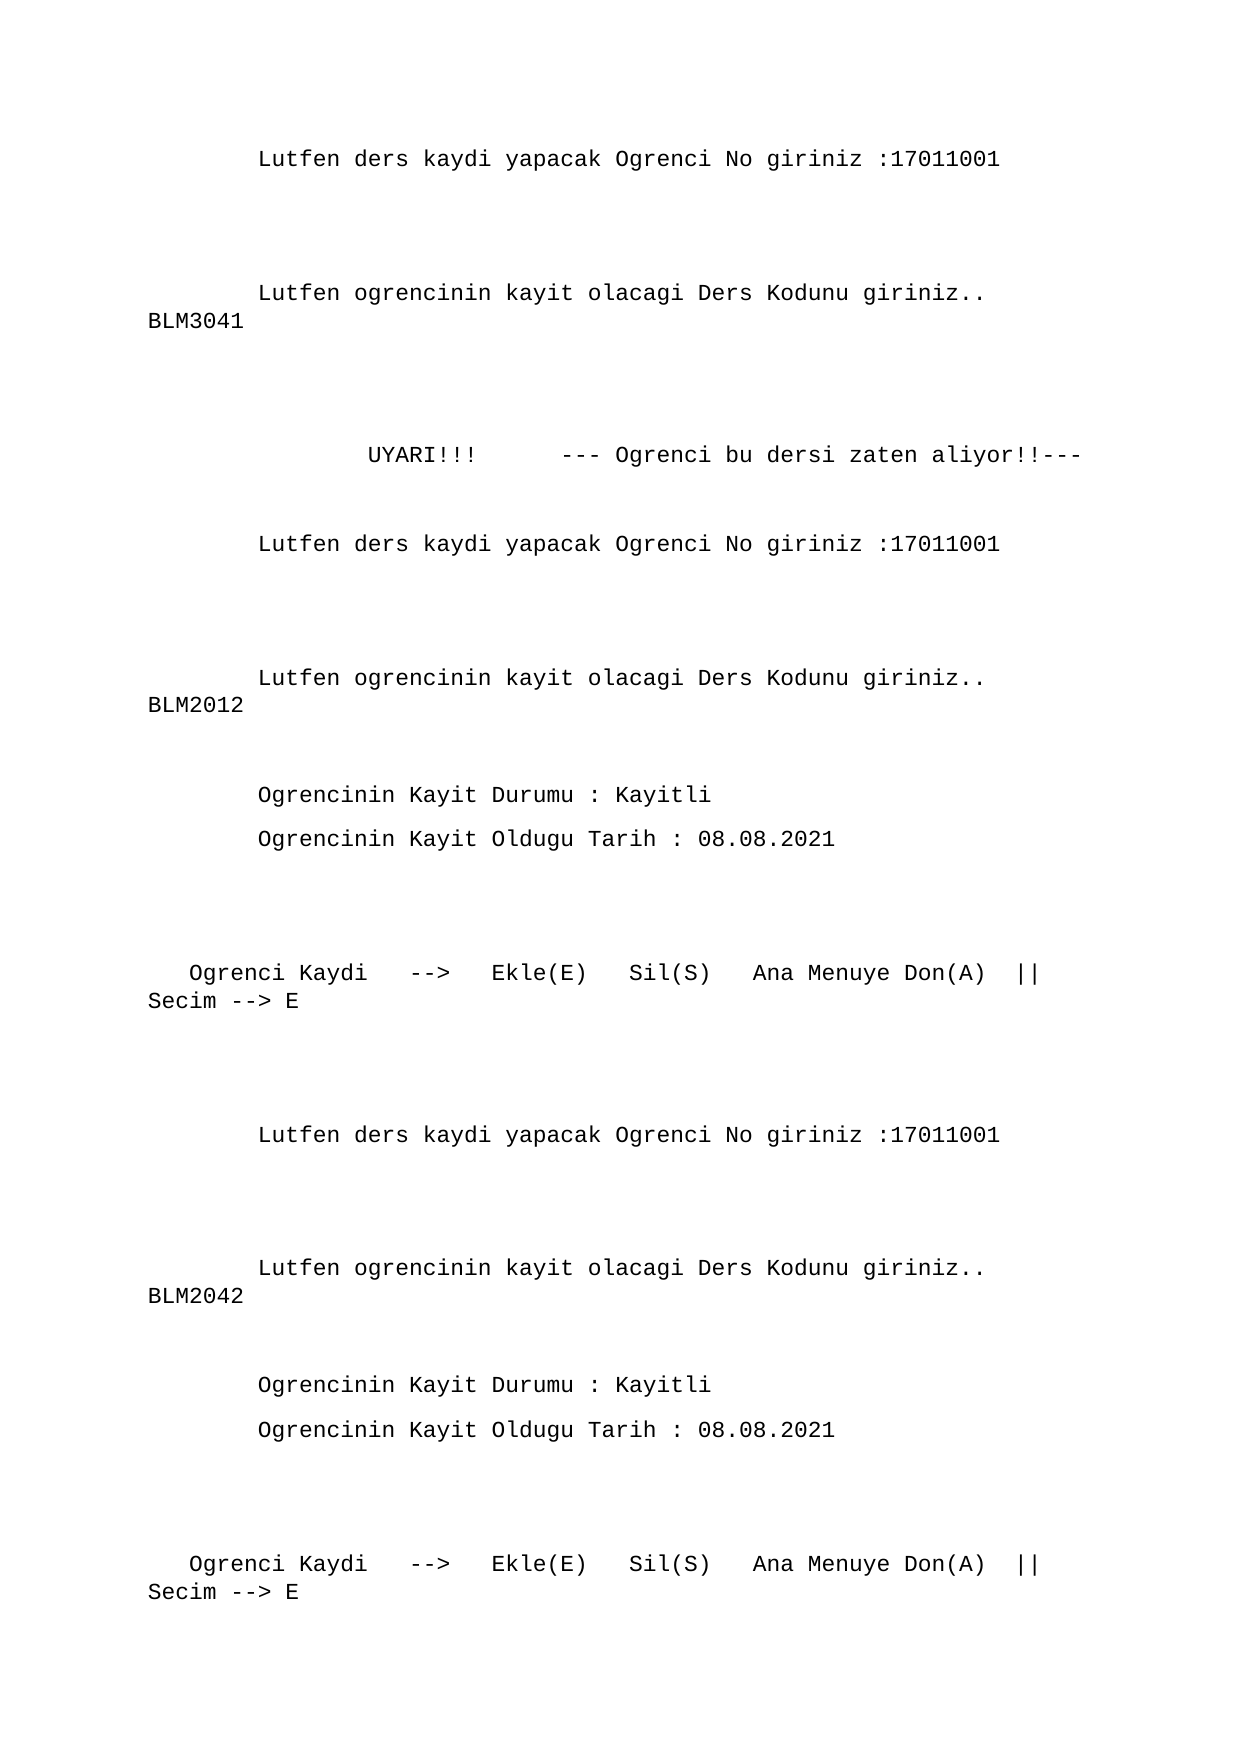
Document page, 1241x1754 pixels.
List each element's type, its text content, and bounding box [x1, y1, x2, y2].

text Ogrencinin Kayit Durumu : Kayitli [148, 783, 1093, 809]
text Ogrencinin Kayit Oldugu Tarih : 08.08.2021 [148, 828, 1093, 853]
text Lutfen ogrencinin kayit olacagi Ders Kodunu giriniz.. BLM2042 [148, 1257, 1093, 1311]
text Lutfen ogrencinin kayit olacagi Ders Kodunu giriniz.. BLM2012 [148, 666, 1093, 720]
text UYARI!!! --- Ogrenci bu dersi zaten aliyor!!--- [148, 443, 1093, 469]
text Lutfen ders kaydi yapacak Ogrenci No giriniz :17011001 [148, 1123, 1093, 1149]
text Ogrencinin Kayit Oldugu Tarih : 08.08.2021 [148, 1418, 1093, 1444]
text Lutfen ogrencinin kayit olacagi Ders Kodunu giriniz.. BLM3041 [148, 281, 1093, 335]
text Lutfen ders kaydi yapacak Ogrenci No giriniz :17011001 [148, 148, 1093, 173]
text Ogrenci Kaydi --> Ekle(E) Sil(S) Ana Menuye Don(A) || Secim --> E [148, 961, 1093, 1015]
text Lutfen ders kaydi yapacak Ogrenci No giriniz :17011001 [148, 532, 1093, 558]
text Ogrencinin Kayit Durumu : Kayitli [148, 1374, 1093, 1400]
text Ogrenci Kaydi --> Ekle(E) Sil(S) Ana Menuye Don(A) || Secim --> E [148, 1552, 1093, 1606]
